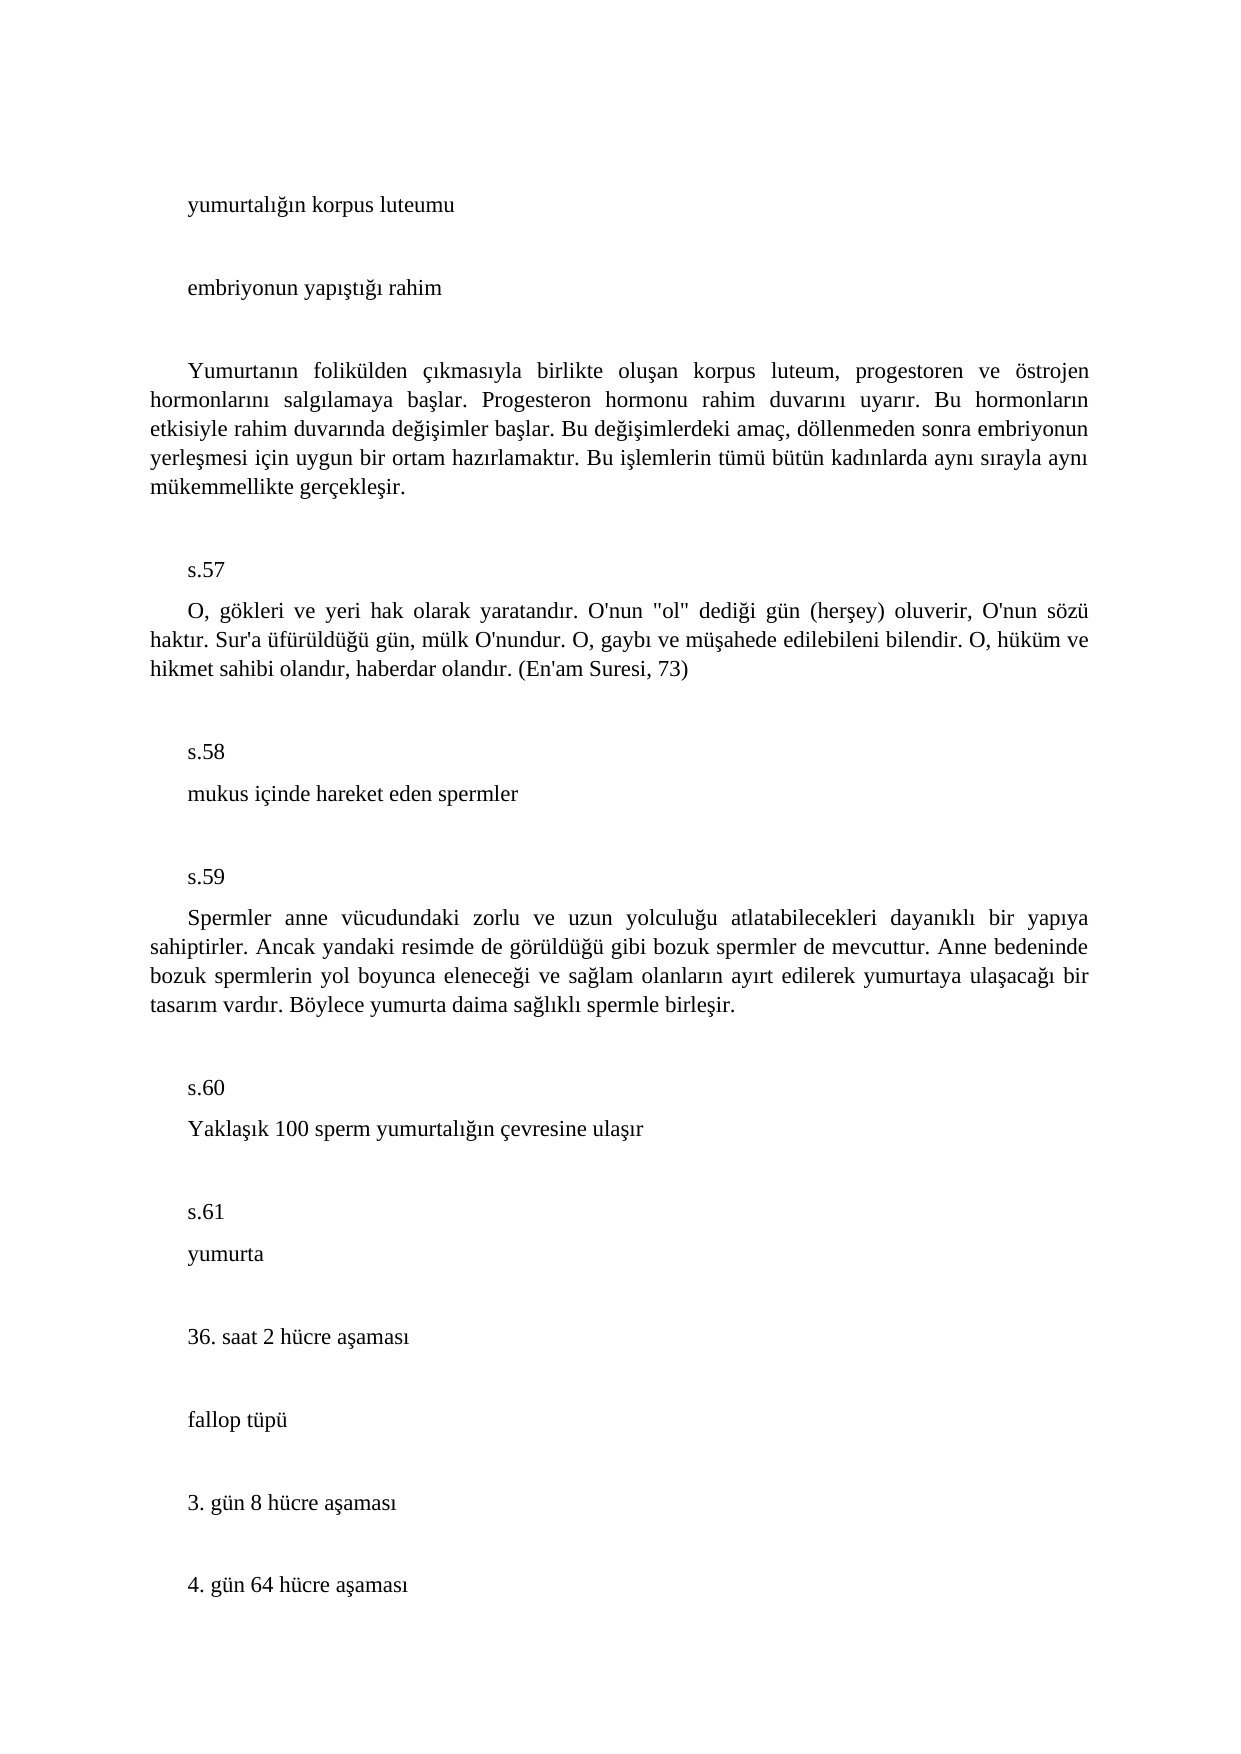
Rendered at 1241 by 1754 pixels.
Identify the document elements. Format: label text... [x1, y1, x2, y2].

text Yumurtanın folikülden çıkmasıyla birlikte oluşan korpus luteum, progestoren ve östrojen hormonlarını salgılamaya başlar. Progesteron hormonu rahim duvarını uyarır. Bu hormonların etkisiyle rahim duvarında değişimler başlar. Bu değişimlerdeki amaç, döllenmeden sonra embriyonun yerleşmesi için uygun bir ortam hazırlamaktır. Bu işlemlerin tümü bütün kadınlarda aynı sırayla aynı mükemmellikte gerçekleşir. [150, 357, 1090, 499]
text yumurtalığın korpus luteumu [150, 191, 1090, 218]
text embriyonun yapıştığı rahim [150, 274, 1090, 301]
text s.59 [150, 863, 1090, 889]
text 36. saat 2 hücre aşaması [150, 1323, 1090, 1349]
text s.57 [150, 556, 1090, 582]
text fallop tüpü [150, 1406, 1090, 1432]
text Yaklaşık 100 sperm yumurtalığın çevresine ulaşır [150, 1115, 1090, 1142]
text s.60 [150, 1074, 1090, 1100]
text Spermler anne vücudundaki zorlu ve uzun yolculuğu atlatabilecekleri dayanıklı bir yapıya sahiptirler. Ancak yandaki resimde de görüldüğü gibi bozuk spermler de mevcuttur. Anne bedeninde bozuk spermlerin yol boyunca eleneceği ve sağlam olanların ayırt edilerek yumurtaya ulaşacağı bir tasarım vardır. Böylece yumurta daima sağlıklı spermle birleşir. [150, 904, 1090, 1017]
text 3. gün 8 hücre aşaması [150, 1488, 1090, 1515]
text yumurta [150, 1240, 1090, 1266]
text 4. gün 64 hücre aşaması [150, 1571, 1090, 1598]
text s.61 [150, 1198, 1090, 1225]
text O, gökleri ve yeri hak olarak yaratandır. O'nun "ol" dediği gün (herşey) oluverir, O'nun sözü haktır. Sur'a üfürüldüğü gün, mülk O'nundur. O, gaybı ve müşahede edilebileni bilendir. O, hüküm ve hikmet sahibi olandır, haberdar olandır. (En'am Suresi, 73) [150, 597, 1090, 682]
text s.58 [150, 738, 1090, 765]
text mukus içinde hareket eden spermler [150, 780, 1090, 806]
